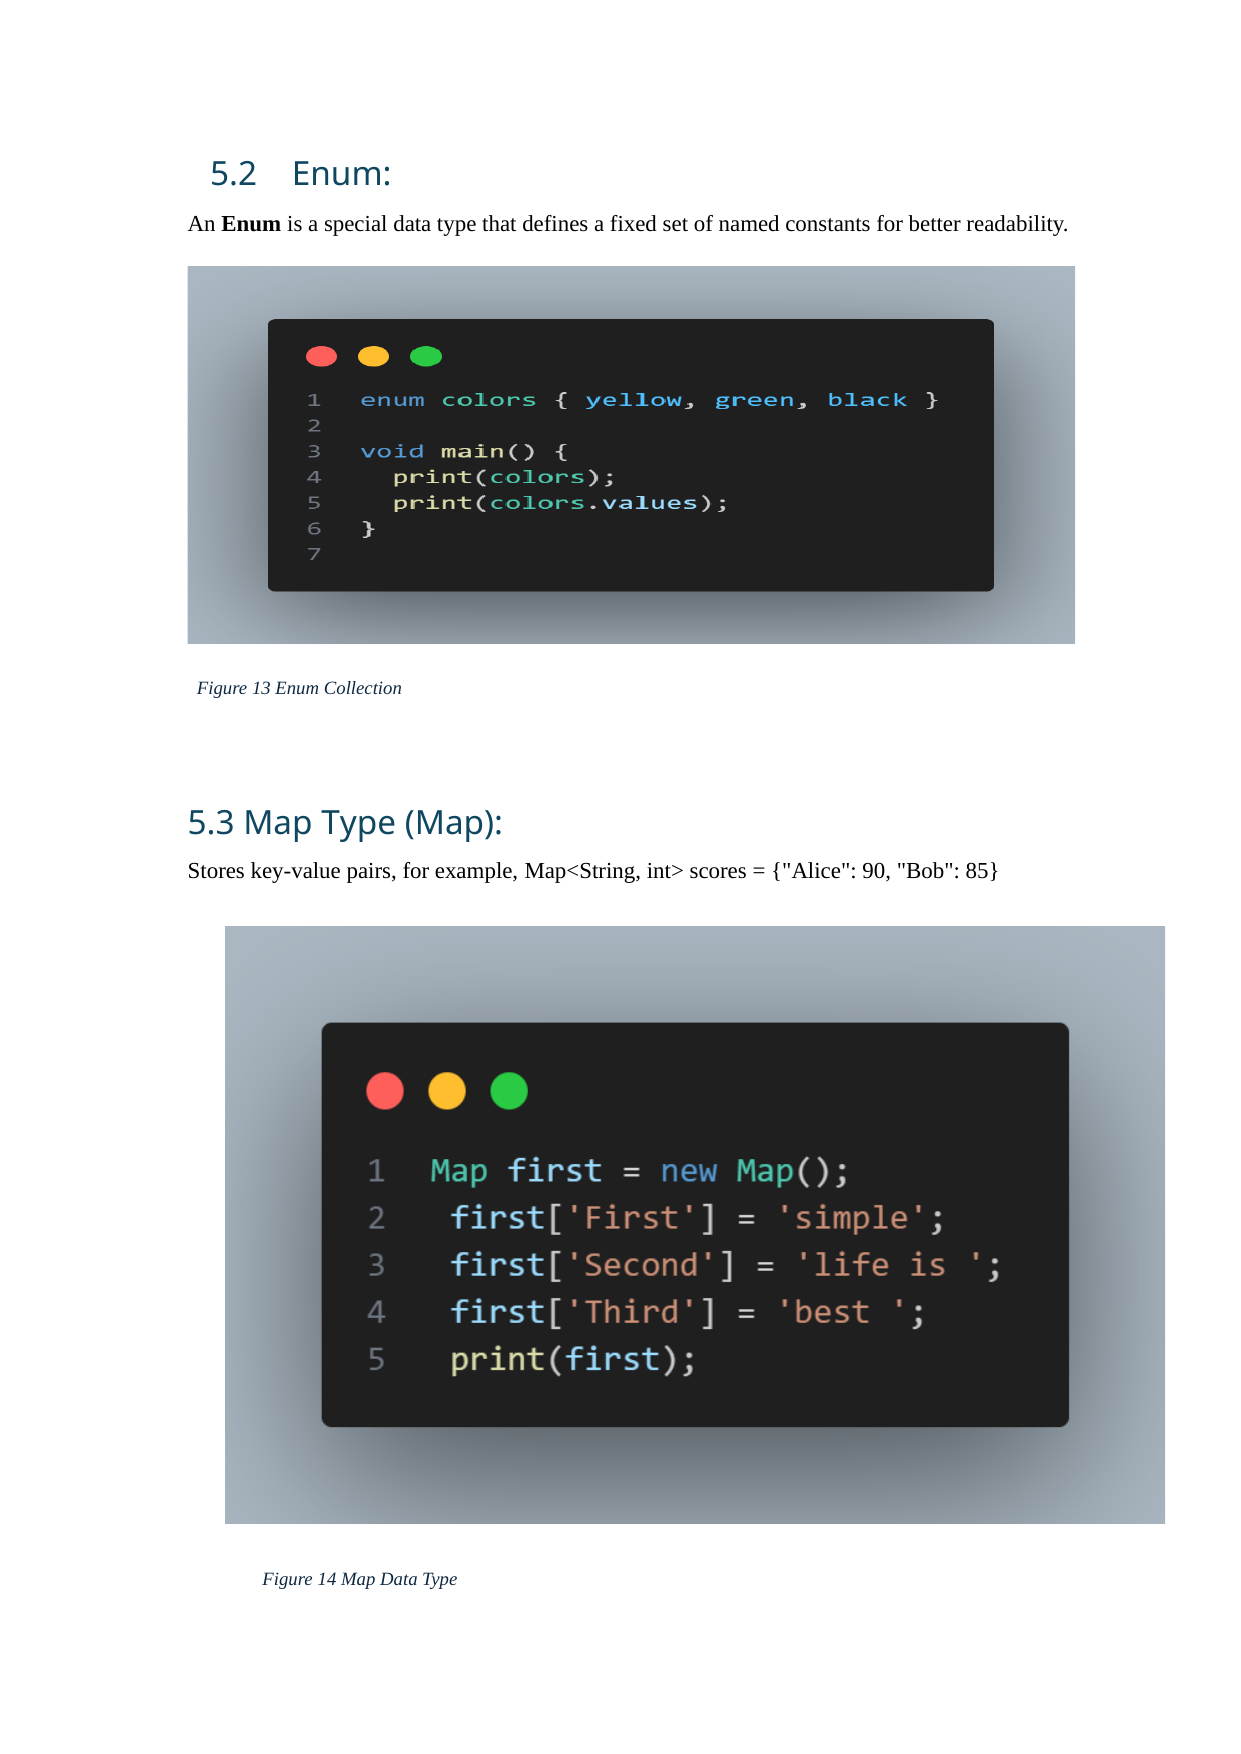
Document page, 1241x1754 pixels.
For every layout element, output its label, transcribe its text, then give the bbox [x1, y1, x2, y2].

subtitle 5.2 Enum: [210, 150, 1090, 195]
text An Enum is a special data type that defines a fixed set of named constants for better readability. [187, 211, 1090, 237]
text Figure 13 Enum Collection [150, 677, 1090, 699]
text Figure 14 Map Data Type [150, 1568, 1090, 1589]
picture [187, 266, 1075, 644]
picture [225, 926, 1166, 1524]
text 5.3 Map Type (Map): Stores key-value pairs, for example, Map<String, int> scores = {"Alice": 90, "Bob": 85} [187, 799, 1090, 884]
